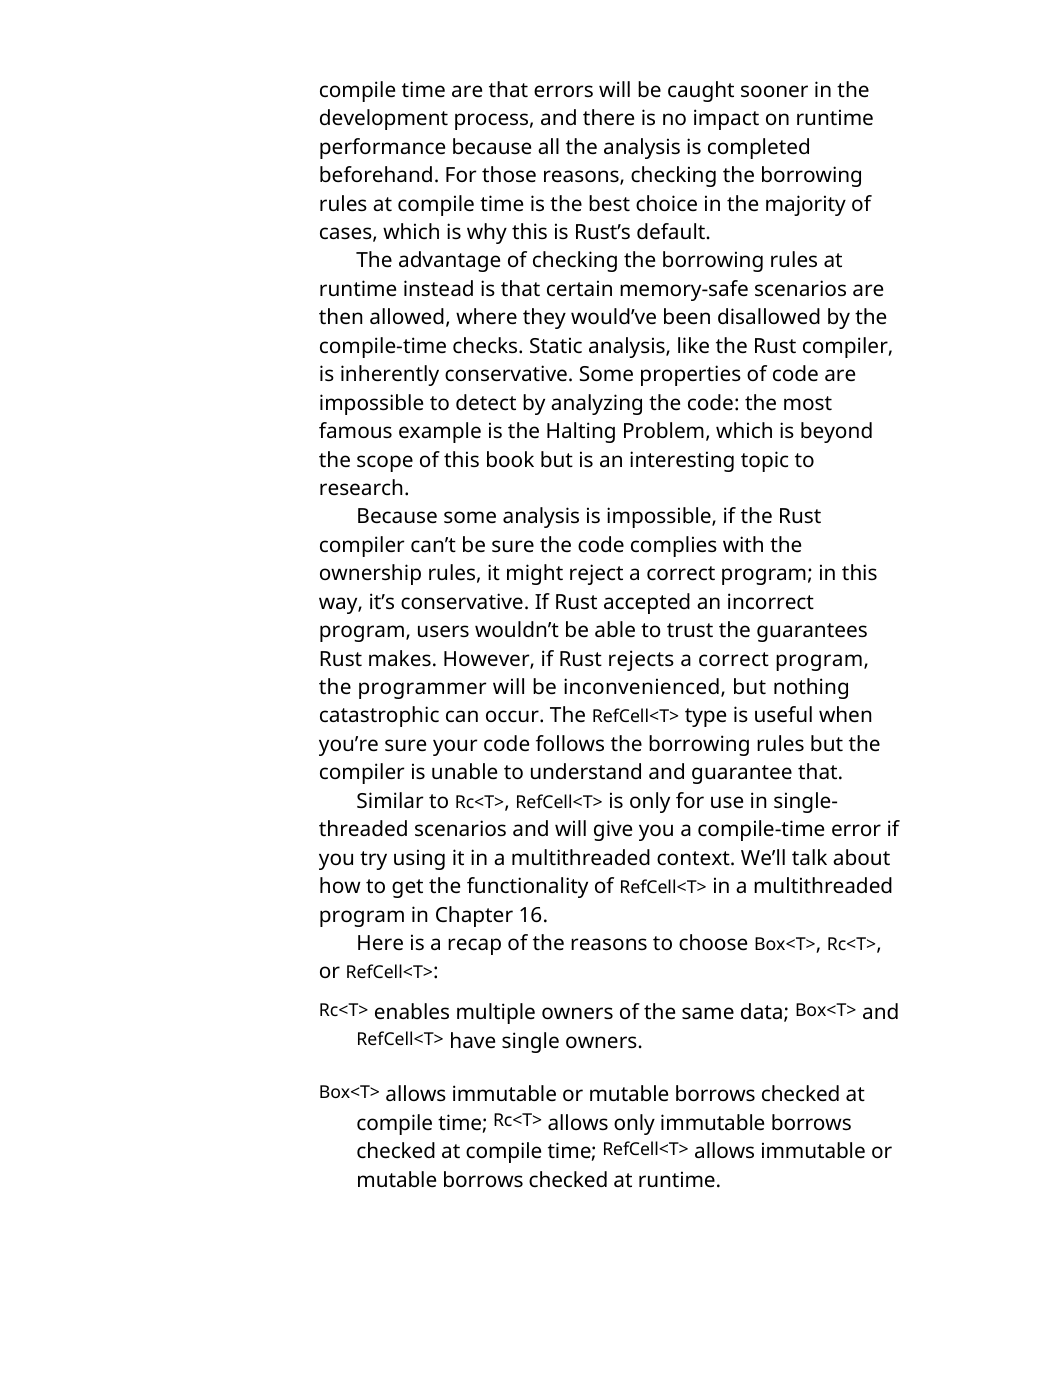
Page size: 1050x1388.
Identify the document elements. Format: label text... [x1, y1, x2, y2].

text Similar to Rc<T>, RefCell<T> is only for use in single-threaded scenarios and will give you a compile-time error if you try using it in a multithreaded context. We’ll talk about how to get the functionality of RefCell<T> in a multithreaded program in Chapter 16. [319, 786, 900, 928]
list Rc<T> enables multiple owners of the same data; Box<T> and RefCell<T> have single owners. [319, 997, 900, 1054]
list Box<T> allows immutable or mutable borrows checked at compile time; Rc<T> allows only immutable borrows checked at compile time; RefCell<T> allows immutable or mutable borrows checked at runtime. [319, 1079, 900, 1193]
text The advantage of checking the borrowing rules at runtime instead is that certain memory-safe scenarios are then allowed, where they would’ve been disallowed by the compile-time checks. Static analysis, like the Rust compiler, is inherently conservative. Some properties of code are impossible to detect by analyzing the code: the most famous example is the Halting Problem, which is beyond the scope of this book but is an interesting topic to research. [319, 246, 900, 502]
text Here is a recap of the reasons to choose Box<T>, Rc<T>, or RefCell<T>: [319, 928, 900, 985]
text Because some analysis is impossible, if the Rust compiler can’t be sure the code complies with the ownership rules, it might reject a correct program; in this way, it’s conservative. If Rust accepted an incorrect program, users wouldn’t be able to trust the guarantees Rust makes. However, if Rust rejects a correct program, the programmer will be inconvenienced, but nothing catastrophic can occur. The RefCell<T> type is useful when you’re sure your code follows the borrowing rules but the compiler is unable to understand and guarantee that. [319, 502, 900, 786]
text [319, 75, 900, 246]
